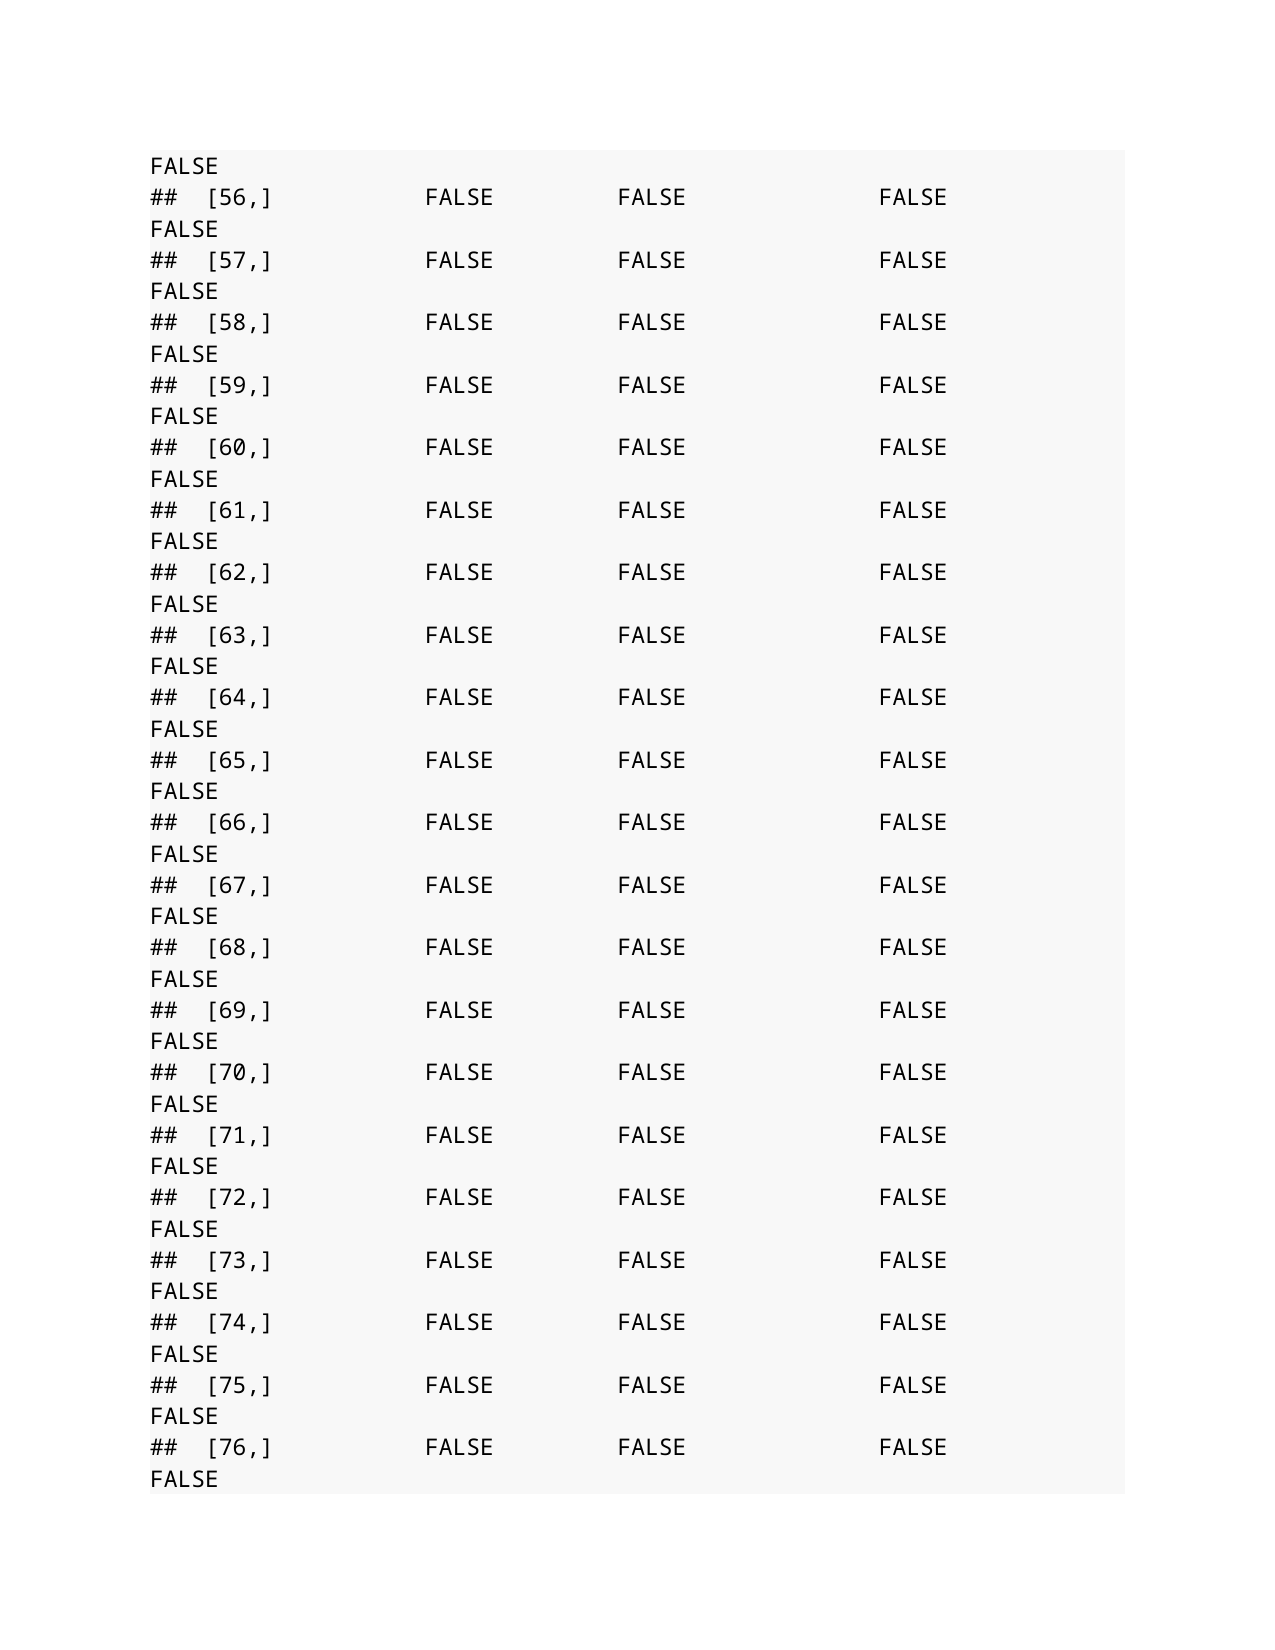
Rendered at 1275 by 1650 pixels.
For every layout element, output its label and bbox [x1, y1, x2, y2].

text [150, 150, 1125, 1494]
